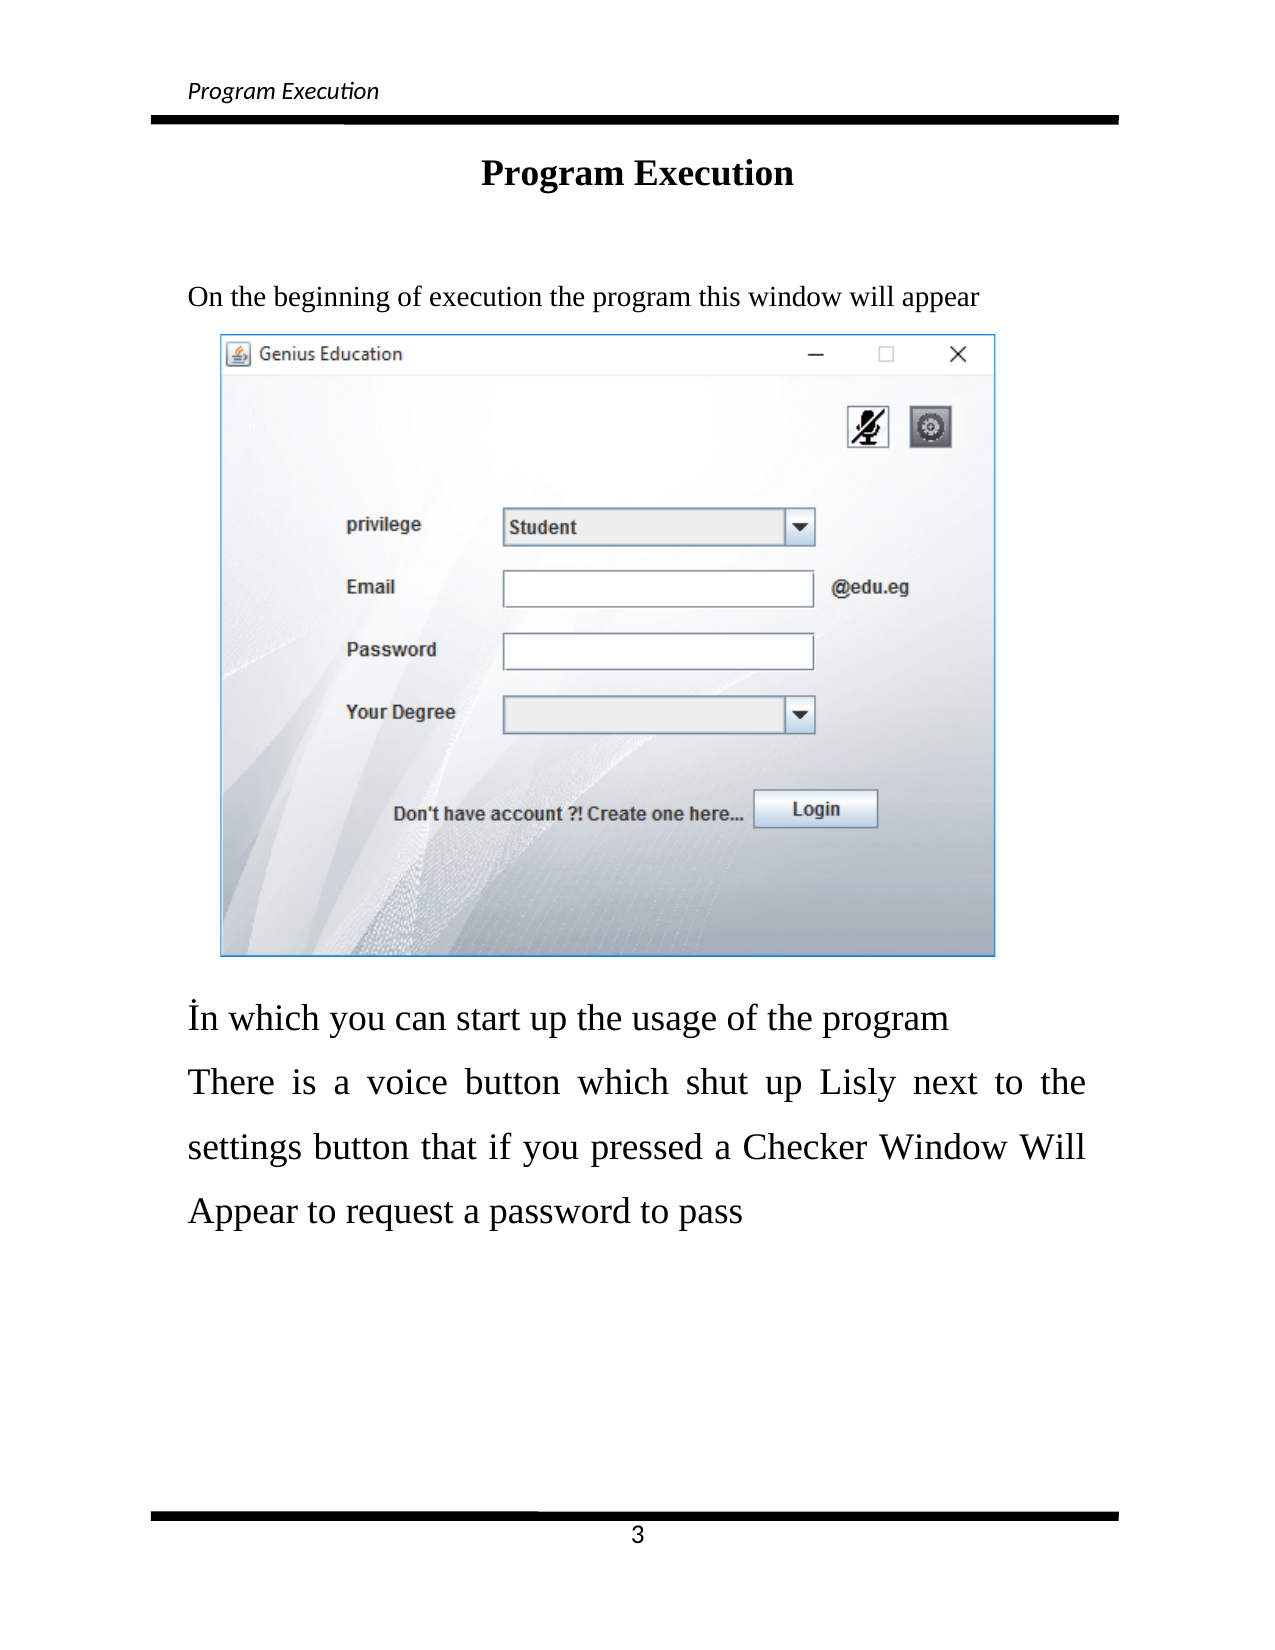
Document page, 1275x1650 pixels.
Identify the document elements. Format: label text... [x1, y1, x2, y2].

text There is a voice button which shut up Lisly next to the settings button that if you pressed a Checker Window Will Appear to request a password to pass [187, 1059, 1087, 1232]
text Program Execution [187, 150, 1087, 193]
picture [220, 334, 996, 957]
text On the beginning of execution the program this window will appear [187, 279, 1087, 313]
